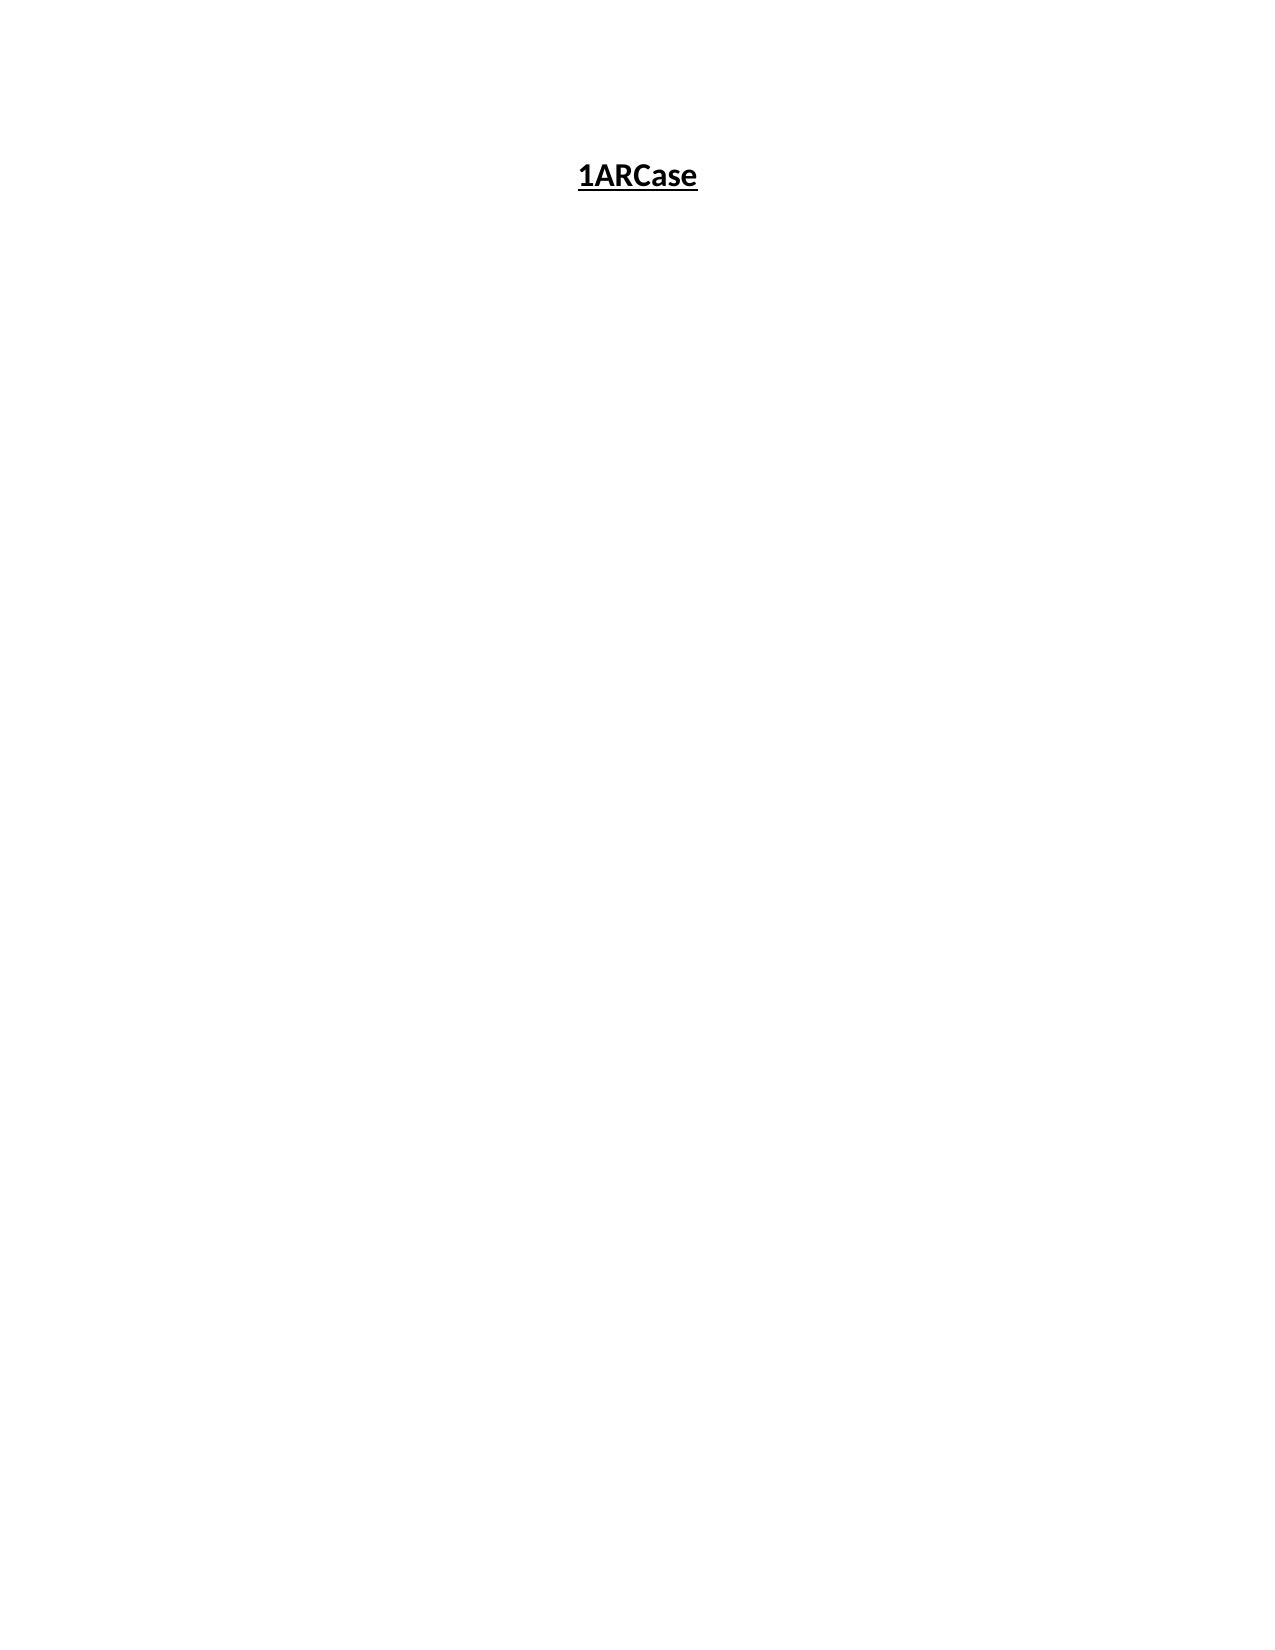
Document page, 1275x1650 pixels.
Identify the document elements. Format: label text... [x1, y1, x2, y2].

subtitle 1ARCase [187, 154, 1087, 195]
